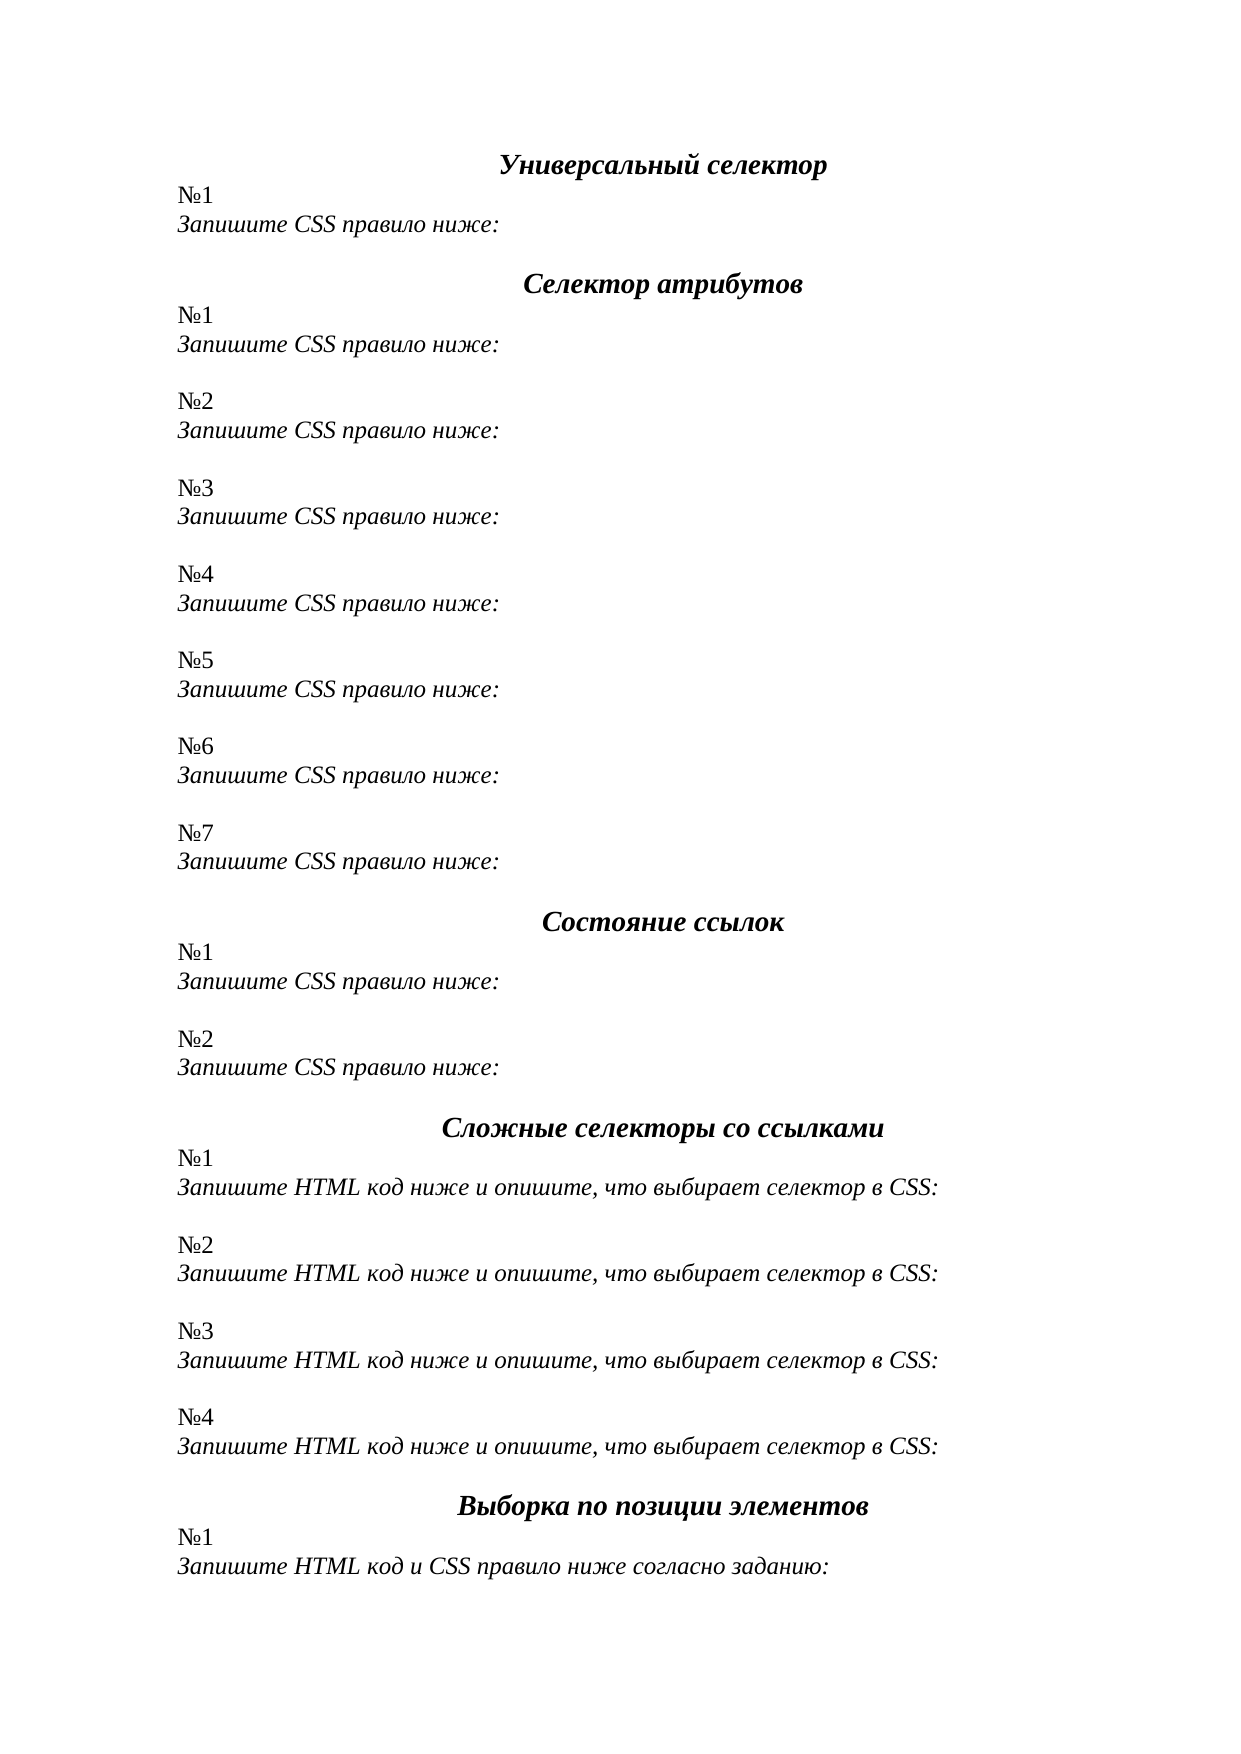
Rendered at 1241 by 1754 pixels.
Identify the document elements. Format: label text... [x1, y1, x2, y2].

text №1 [177, 180, 1152, 209]
text Запишите HTML код ниже и опишите, что выбирает селектор в CSS: [177, 1431, 1152, 1460]
text Запишите CSS правило ниже: [177, 846, 1152, 875]
text Универсальный селектор [177, 147, 1152, 180]
text Запишите CSS правило ниже: [177, 415, 1152, 444]
text №2 [177, 386, 1152, 415]
text Запишите HTML код ниже и опишите, что выбирает селектор в CSS: [177, 1172, 1152, 1201]
text Запишите HTML код ниже и опишите, что выбирает селектор в CSS: [177, 1258, 1152, 1287]
text Запишите CSS правило ниже: [177, 1052, 1152, 1081]
text №2 [177, 1024, 1152, 1052]
text Сложные селекторы со ссылками [177, 1110, 1152, 1143]
text №1 [177, 300, 1152, 329]
text Запишите CSS правило ниже: [177, 760, 1152, 789]
text Выборка по позиции элементов [177, 1488, 1152, 1522]
text №2 [177, 1230, 1152, 1258]
text №3 [177, 473, 1152, 501]
text №6 [177, 731, 1152, 760]
text №1 [177, 1143, 1152, 1172]
text Запишите CSS правило ниже: [177, 329, 1152, 358]
text №4 [177, 559, 1152, 588]
text Селектор атрибутов [177, 267, 1152, 300]
text №5 [177, 645, 1152, 674]
text Запишите CSS правило ниже: [177, 674, 1152, 703]
text Запишите CSS правило ниже: [177, 501, 1152, 530]
text №7 [177, 818, 1152, 846]
text Запишите HTML код и CSS правило ниже согласно заданию: [177, 1551, 1152, 1579]
text Запишите CSS правило ниже: [177, 209, 1152, 238]
text №1 [177, 937, 1152, 966]
text Состояние ссылок [177, 904, 1152, 937]
text Запишите HTML код ниже и опишите, что выбирает селектор в CSS: [177, 1345, 1152, 1373]
text №3 [177, 1316, 1152, 1345]
text №1 [177, 1522, 1152, 1551]
text Запишите CSS правило ниже: [177, 588, 1152, 616]
text Запишите CSS правило ниже: [177, 966, 1152, 995]
text №4 [177, 1402, 1152, 1431]
